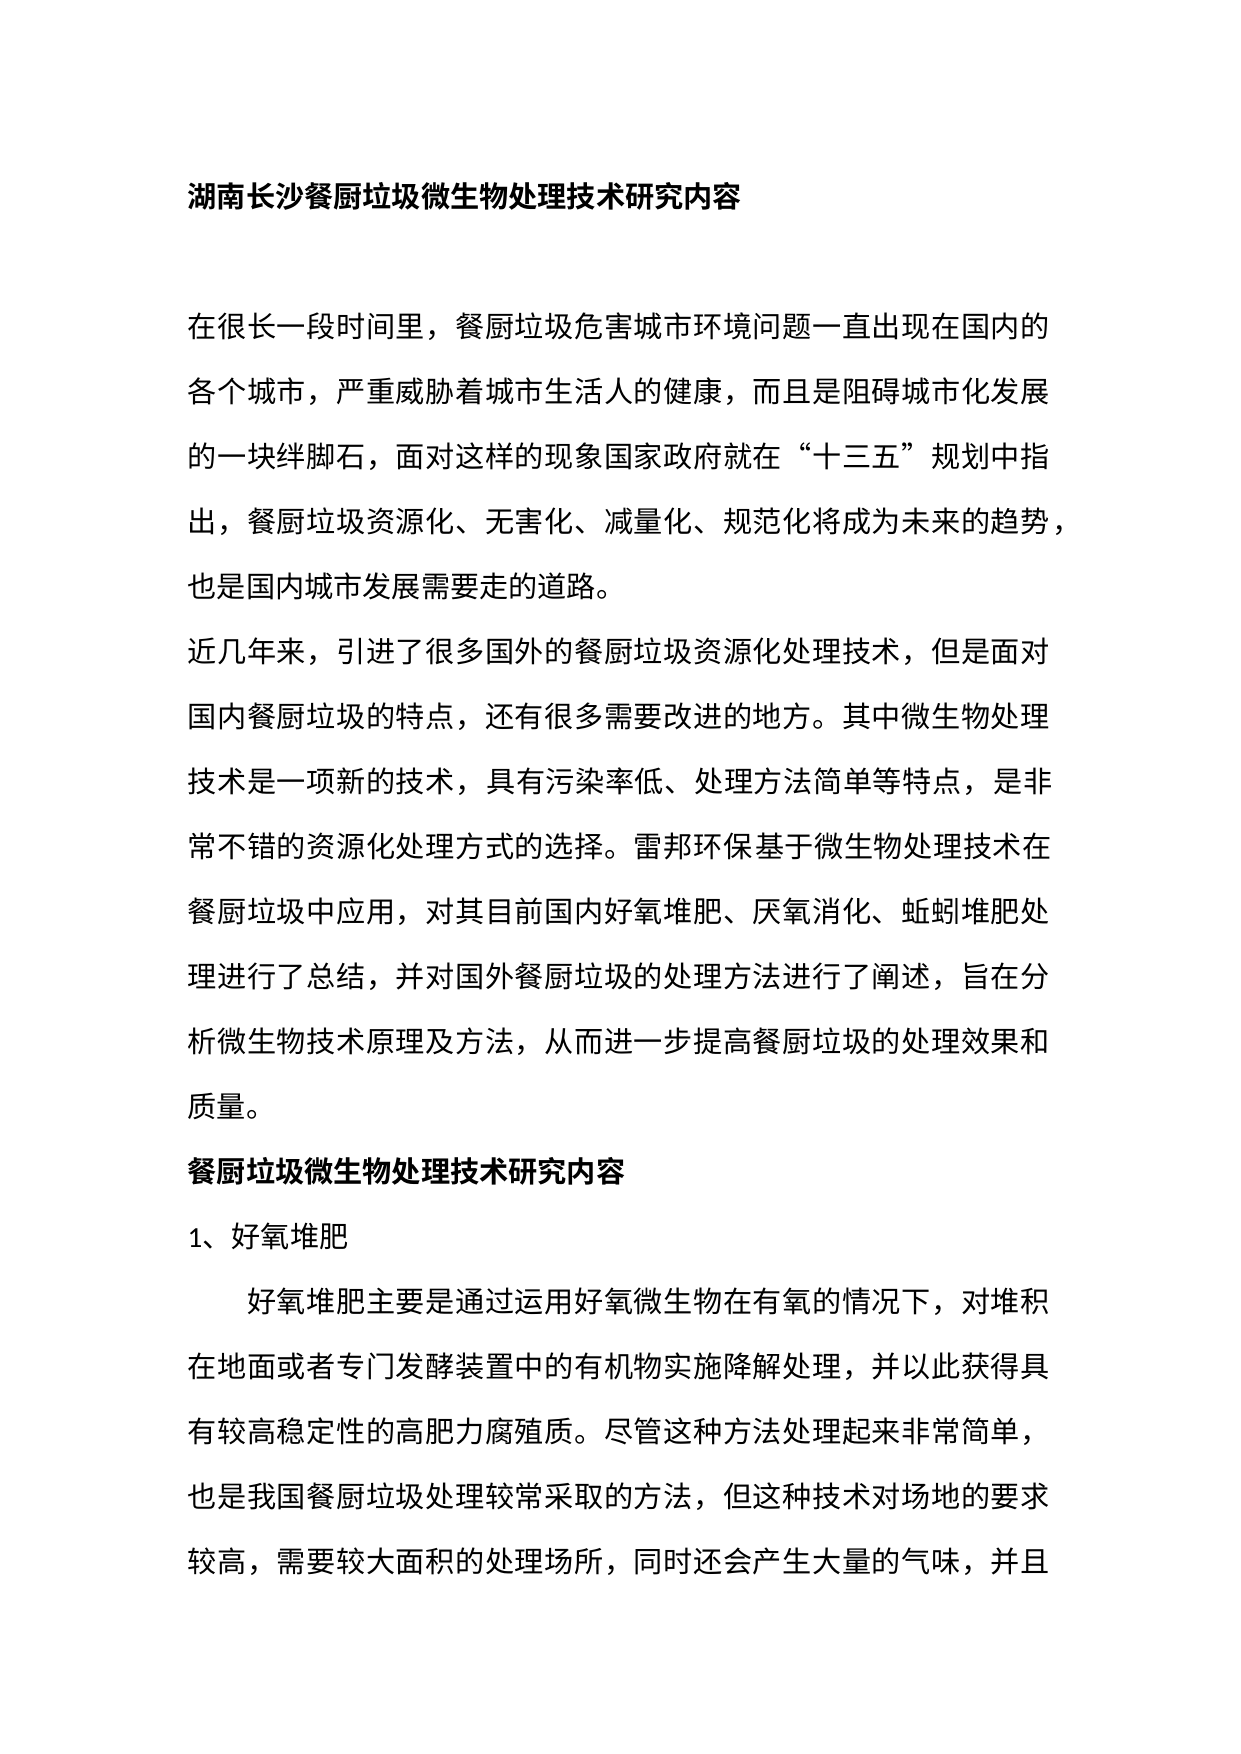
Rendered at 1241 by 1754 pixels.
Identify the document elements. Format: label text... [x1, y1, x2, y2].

text 近几年来，引进了很多国外的餐厨垃圾资源化处理技术，但是面对国内餐厨垃圾的特点，还有很多需要改进的地方。其中微生物处理技术是一项新的技术，具有污染率低、处理方法简单等特点，是非常不错的资源化处理方式的选择。雷邦环保基于微生物处理技术在餐厨垃圾中应用，对其目前国内好氧堆肥、厌氧消化、蚯蚓堆肥处理进行了总结，并对国外餐厨垃圾的处理方法进行了阐述，旨在分析微生物技术原理及方法，从而进一步提高餐厨垃圾的处理效果和质量。 [187, 617, 1053, 1137]
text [187, 1202, 1053, 1592]
text 湖南长沙餐厨垃圾微生物处理技术研究内容 [187, 162, 1053, 227]
text 餐厨垃圾微生物处理技术研究内容 [187, 1137, 1053, 1202]
text 在很长一段时间里，餐厨垃圾危害城市环境问题一直出现在国内的各个城市，严重威胁着城市生活人的健康，而且是阻碍城市化发展的一块绊脚石，面对这样的现象国家政府就在“十三五”规划中指出，餐厨垃圾资源化、无害化、减量化、规范化将成为未来的趋势，也是国内城市发展需要走的道路。 [187, 292, 1053, 617]
